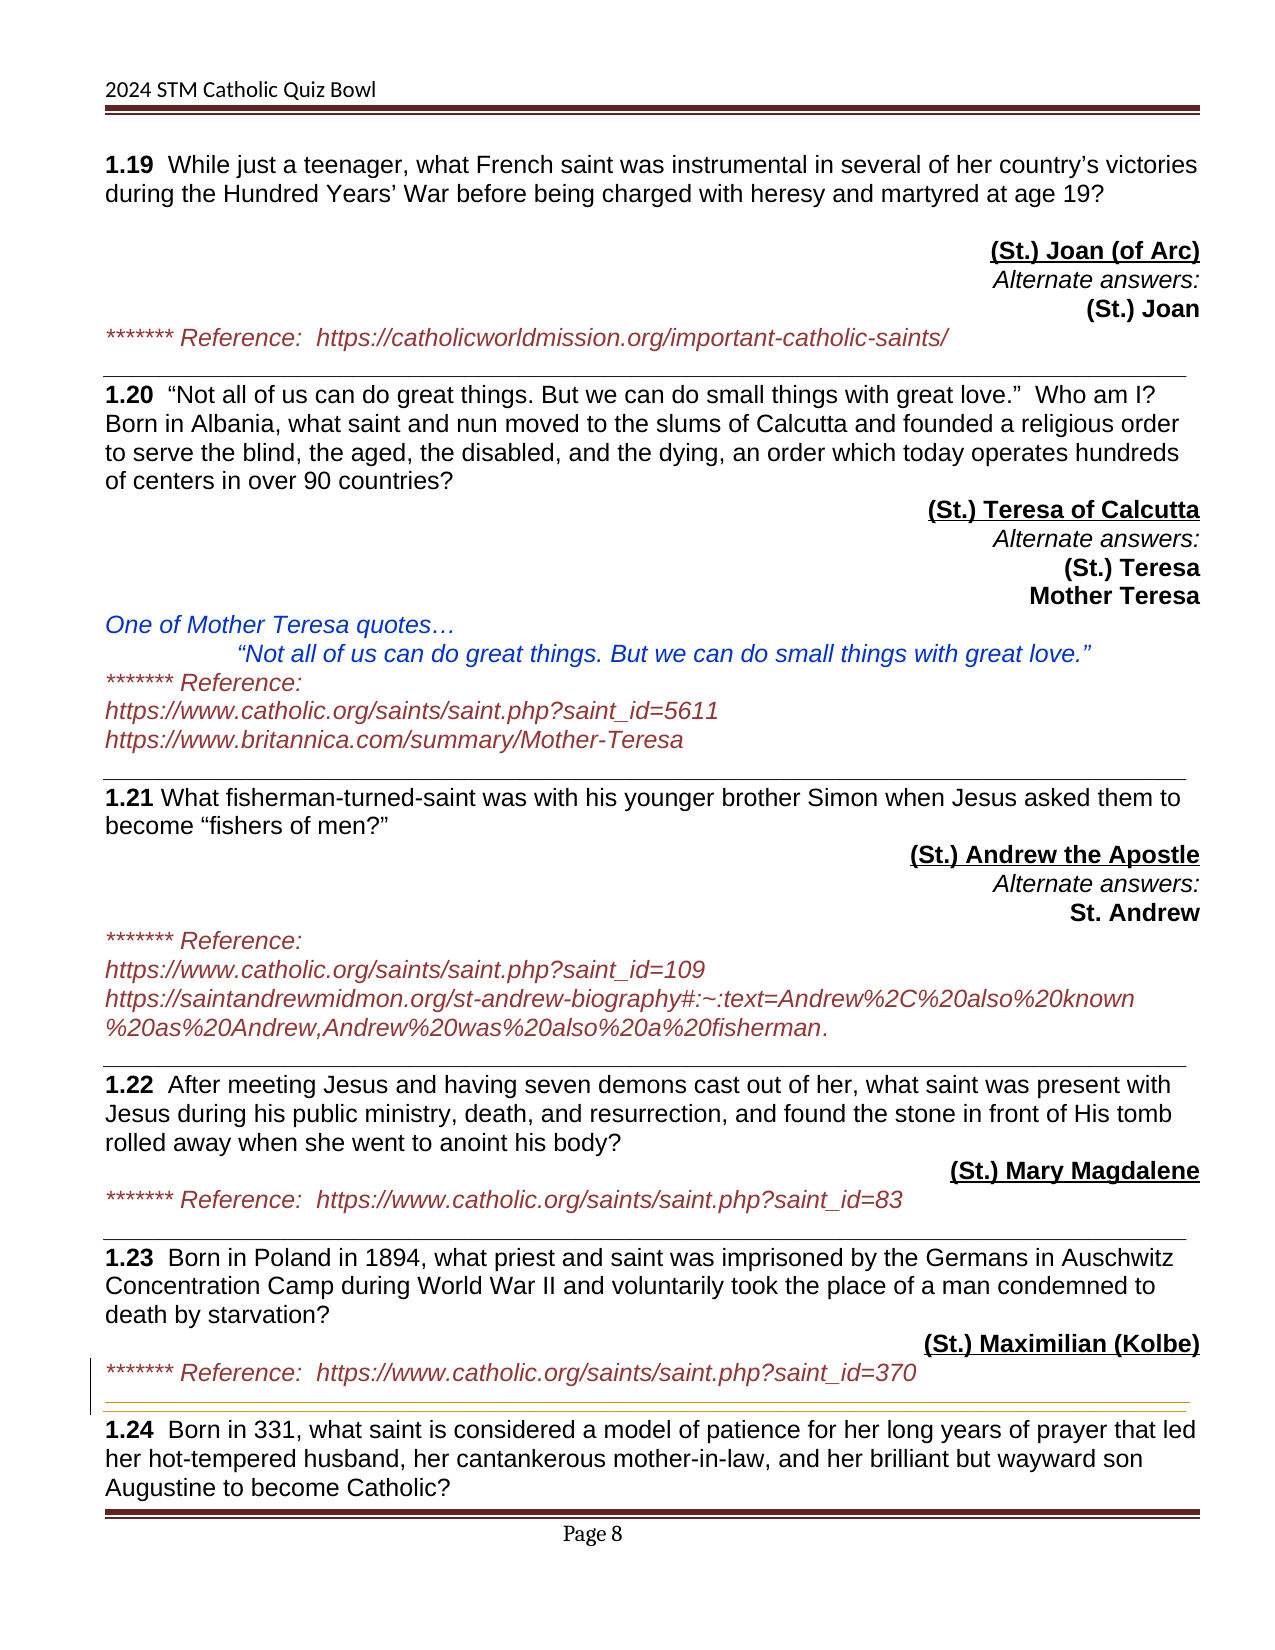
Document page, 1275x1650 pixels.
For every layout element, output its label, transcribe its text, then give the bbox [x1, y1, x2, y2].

text ______________________________________________________________________________ [105, 1041, 1200, 1070]
text 1.20 “Not all of us can do great things. But we can do small things with great love.” Who am I? [105, 380, 1200, 409]
text https://www.catholic.org/saints/saint.php?saint_id=109 [105, 955, 1200, 984]
text ******* Reference: https://www.catholic.org/saints/saint.php?saint_id=83 [105, 1185, 1200, 1214]
text Mother Teresa [105, 581, 1200, 610]
text 1.19 While just a teenager, what French saint was instrumental in several of her country’s victories during the Hundred Years’ War before being charged with heresy and martyred at age 19? [105, 150, 1200, 207]
text ______________________________________________________________________________ [105, 351, 1200, 380]
text ******* Reference: https://catholicworldmission.org/important-catholic-saints/ [105, 322, 1200, 351]
text (St.) Andrew the Apostle [105, 840, 1200, 869]
text 1.23 Born in Poland in 1894, what priest and saint was imprisoned by the Germans in Auschwitz Concentration Camp during World War II and voluntarily took the place of a man condemned to death by starvation? [105, 1242, 1200, 1329]
text 1.21 What fisherman-turned-saint was with his younger brother Simon when Jesus asked them to become “fishers of men?” [105, 782, 1200, 840]
text Alternate answers: [105, 265, 1200, 294]
text ******* Reference: [105, 926, 1200, 955]
text One of Mother Teresa quotes… “Not all of us can do great things. But we can do small things with great love.” [105, 610, 1200, 667]
text Alternate answers: [105, 869, 1200, 897]
text (St.) Teresa [105, 552, 1200, 581]
text St. Andrew [105, 897, 1200, 926]
text Born in Albania, what saint and nun moved to the slums of Calcutta and founded a religious order to serve the blind, the aged, the disabled, and the dying, an order which today operates hundreds of centers in over 90 countries? [105, 409, 1200, 495]
text ******* Reference: https://www.catholic.org/saints/saint.php?saint_id=370 [105, 1357, 1200, 1386]
text 1.24 Born in 331, what saint is considered a model of patience for her long years of prayer that led her hot-tempered husband, her cantankerous mother-in-law, and her brilliant but wayward son Augustine to become Catholic? [105, 1415, 1200, 1501]
text 1.22 After meeting Jesus and having seven demons cast out of her, what saint was present with Jesus during his public ministry, death, and resurrection, and found the stone in front of His tomb rolled away when she went to anoint his body? [105, 1070, 1200, 1156]
text https://saintandrewmidmon.org/st-andrew-biography#:~:text=Andrew%2C%20also%20known%20as%20Andrew,Andrew%20was%20also%20a%20fisherman. [105, 984, 1200, 1041]
text (St.) Maximilian (Kolbe) [105, 1329, 1200, 1357]
text (St.) Joan (of Arc) [105, 236, 1200, 265]
text (St.) Joan [105, 294, 1200, 322]
text https://www.britannica.com/summary/Mother-Teresa [105, 725, 1200, 754]
text (St.) Mary Magdalene [105, 1156, 1200, 1185]
text (St.) Teresa of Calcutta [105, 495, 1200, 524]
text ______________________________________________________________________________ [105, 754, 1200, 782]
text Alternate answers: [105, 524, 1200, 552]
text https://www.catholic.org/saints/saint.php?saint_id=5611 [105, 696, 1200, 725]
text ______________________________________________________________________________ [105, 1214, 1200, 1242]
text ******* Reference: [105, 667, 1200, 696]
